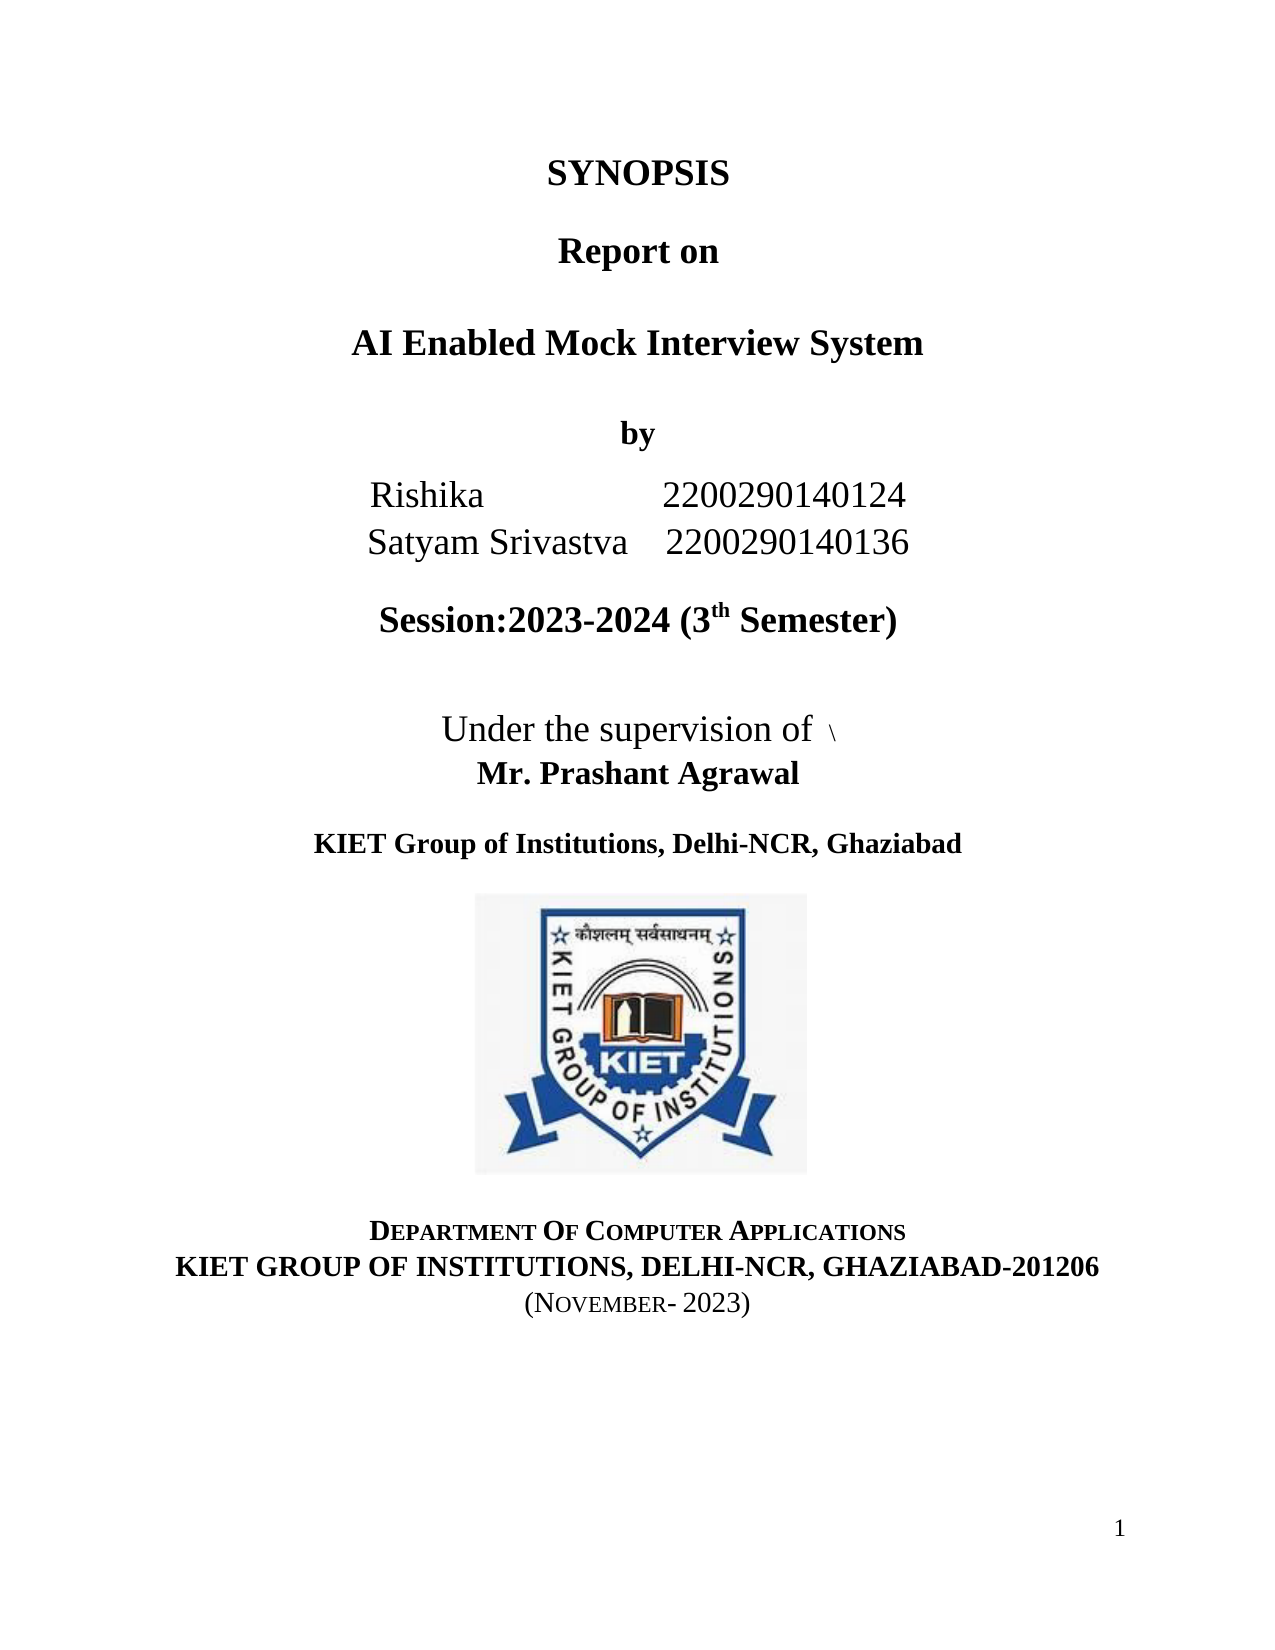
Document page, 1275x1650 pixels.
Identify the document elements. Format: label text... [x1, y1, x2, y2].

text SYNOPSIS [151, 150, 1125, 193]
text Report on [151, 229, 1125, 272]
text Session:2023-2024 (3th Semester) [151, 597, 1125, 641]
text Rishika 2200290140124 [150, 472, 1125, 515]
text Under the supervision of \ [151, 707, 1125, 750]
picture [474, 893, 807, 1175]
text KIET GROUP OF INSTITUTIONS, DELHI-NCR, GHAZIABAD-201206 [175, 1249, 1125, 1283]
text by [150, 413, 1125, 452]
text KIET Group of Institutions, Delhi-NCR, Ghaziabad [151, 827, 1125, 860]
text Mr. Prashant Agrawal [151, 754, 1125, 792]
text (NOVEMBER- 2023) [150, 1285, 1124, 1319]
text Satyam Srivastva 2200290140136 [151, 519, 1125, 562]
text DEPARTMENT OF COMPUTER APPLICATIONS [150, 1213, 1125, 1246]
subtitle AI Enabled Mock Interview System [150, 320, 1125, 363]
